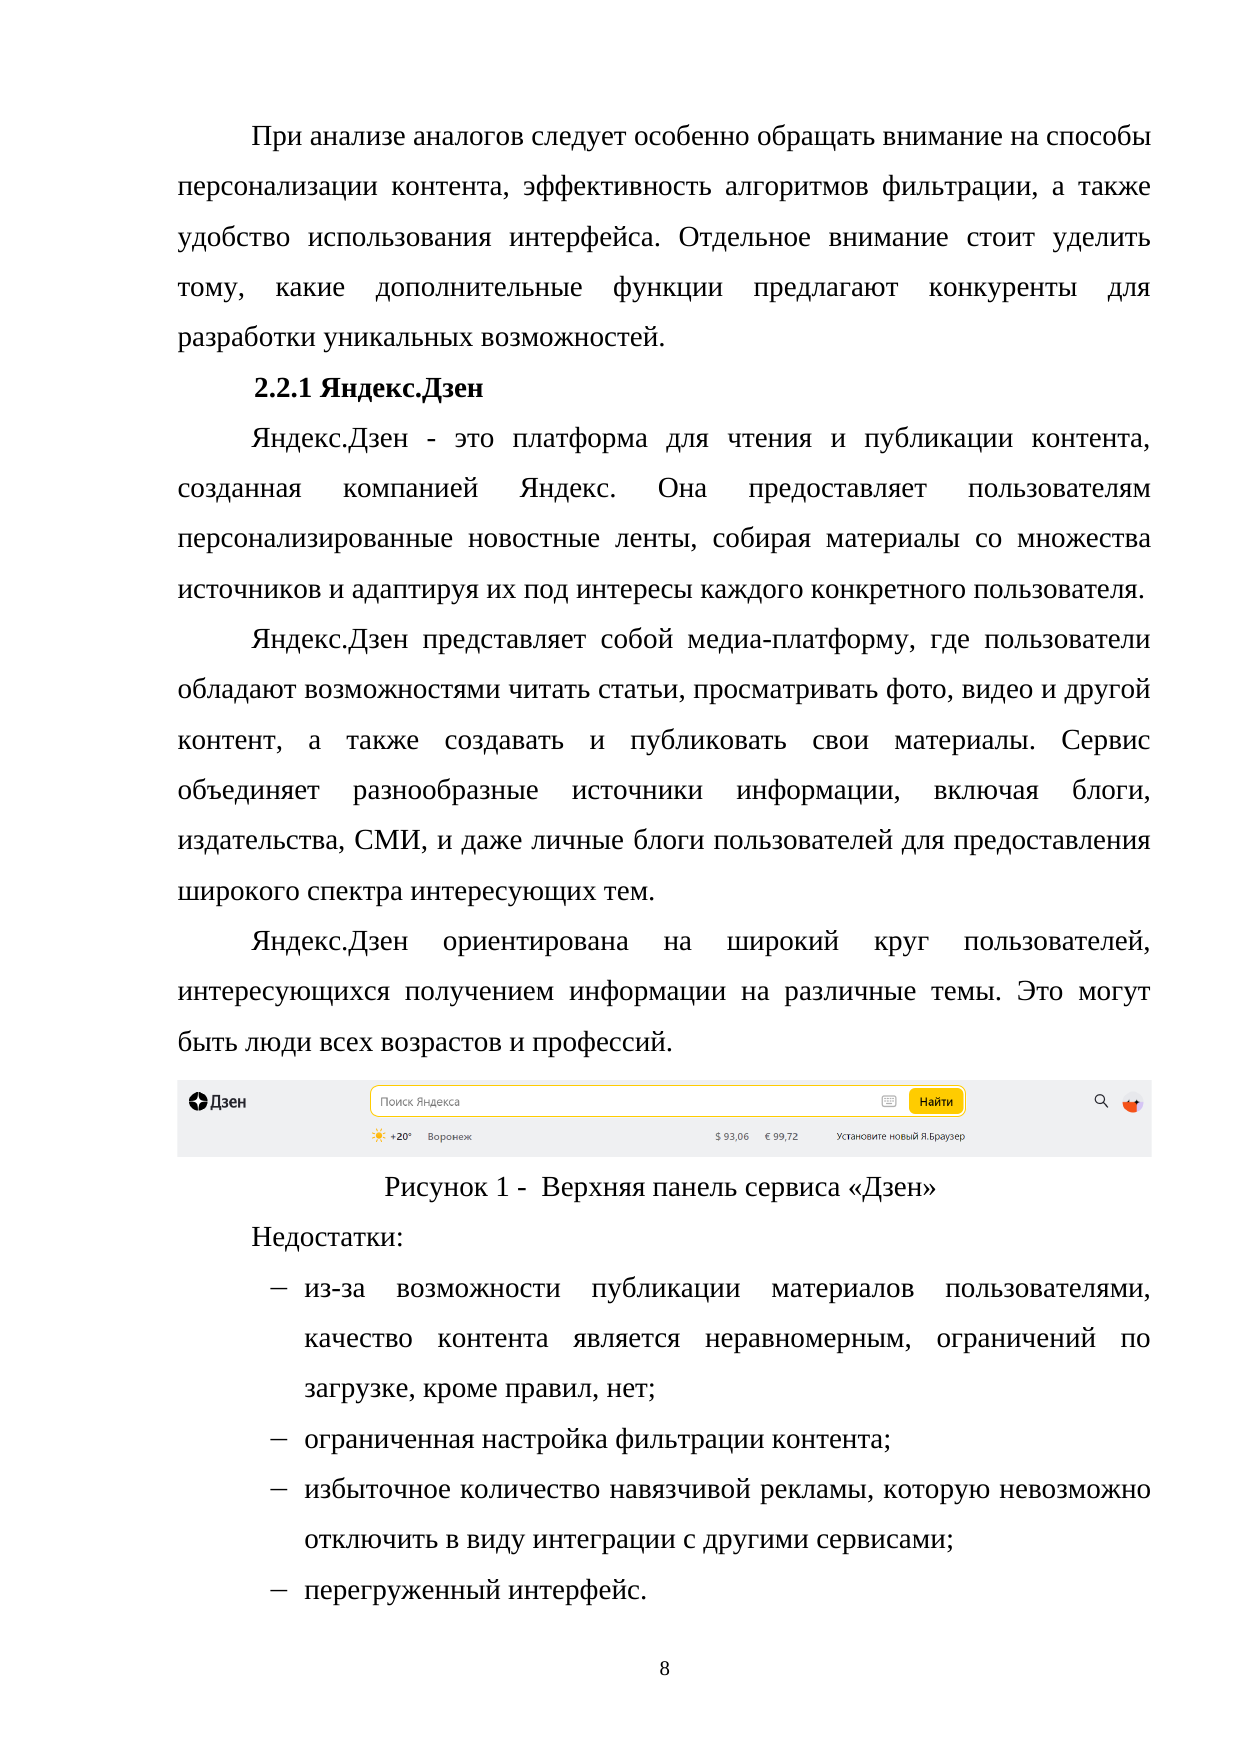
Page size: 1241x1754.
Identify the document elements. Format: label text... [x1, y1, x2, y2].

picture [177, 1080, 1152, 1157]
text ограниченная настройка фильтрации контента; [267, 1421, 1152, 1454]
text избыточное количество навязчивой рекламы, которую невозможно отключить в виду интеграции с другими сервисами; [267, 1471, 1152, 1555]
text Яндекс.Дзен - это платформа для чтения и публикации контента, созданная компанией Яндекс. Она предоставляет пользователям персонализированные новостные ленты, собирая материалы со множества источников и адаптируя их под интересы каждого конкретного пользователя. [177, 420, 1152, 604]
text Яндекс.Дзен [254, 370, 1152, 403]
text При анализе аналогов следует особенно обращать внимание на способы персонализации контента, эффективность алгоритмов фильтрации, а также удобство использования интерфейса. Отдельное внимание стоит уделить тому, какие дополнительные функции предлагают конкуренты для разработки уникальных возможностей. [177, 118, 1152, 353]
list Верхняя панель сервиса «Дзен» [248, 1169, 1152, 1203]
text Яндекс.Дзен представляет собой медиа-платформу, где пользователи обладают возможностями читать статьи, просматривать фото, видео и другой контент, а также создавать и публиковать свои материалы. Сервис объединяет разнообразные источники информации, включая блоги, издательства, СМИ, и даже личные блоги пользователей для предоставления широкого спектра интересующих тем. [177, 621, 1152, 906]
text Недостатки: [177, 1219, 1152, 1253]
text Яндекс.Дзен ориентирована на широкий круг пользователей, интересующихся получением информации на различные темы. Это могут быть люди всех возрастов и профессий. [177, 923, 1152, 1057]
text перегруженный интерфейс. [267, 1572, 1152, 1606]
text из-за возможности публикации материалов пользователями, качество контента является неравномерным, ограничений по загрузке, кроме правил, нет; [267, 1270, 1152, 1404]
